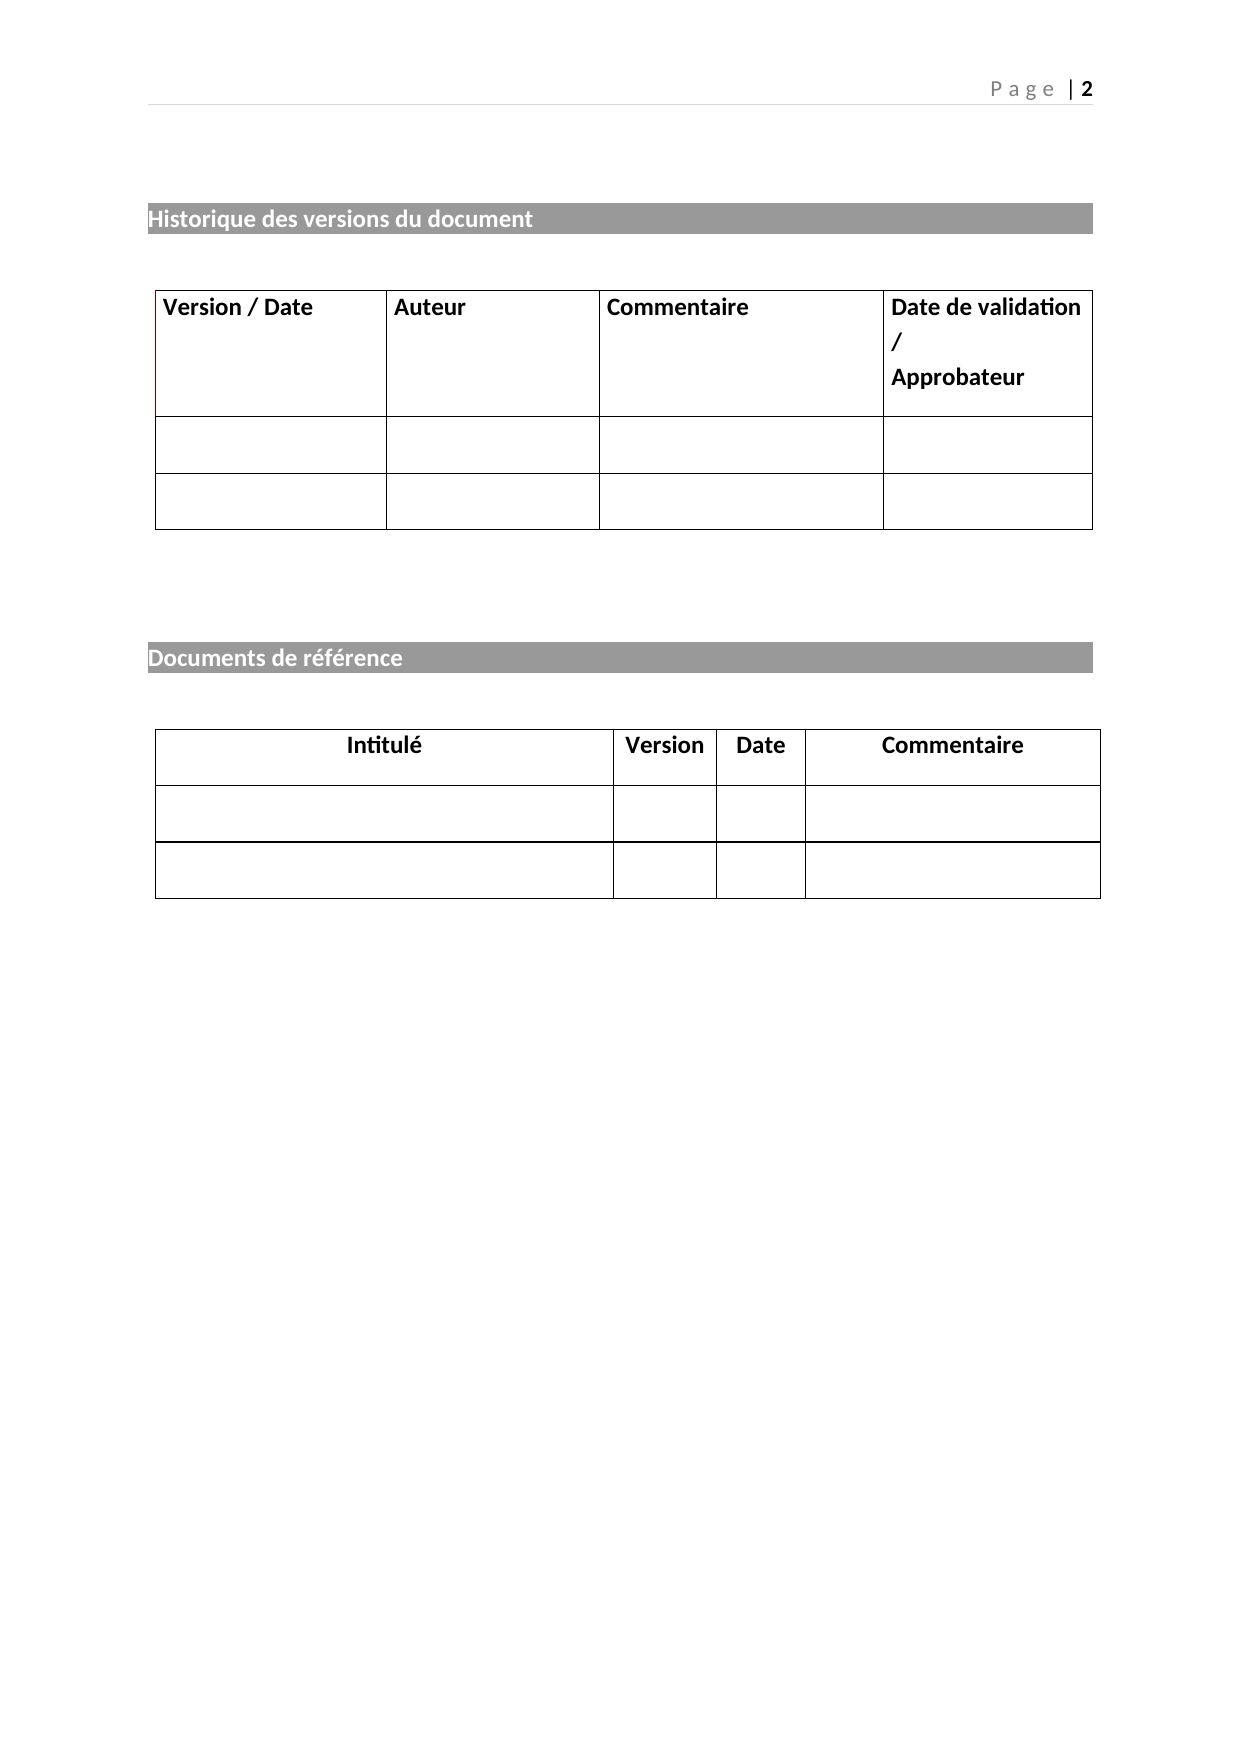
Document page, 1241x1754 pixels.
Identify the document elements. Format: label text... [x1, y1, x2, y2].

table_cell [717, 786, 805, 841]
table_cell [884, 417, 1092, 473]
text Documents de référence [148, 642, 1093, 673]
table_cell [600, 417, 883, 473]
table_cell [387, 474, 599, 529]
table_cell [806, 843, 1100, 898]
table_cell [614, 843, 716, 898]
table_header Date [717, 730, 805, 785]
table_cell [156, 474, 386, 529]
table_cell [806, 786, 1100, 841]
table_header Version / Date [156, 291, 386, 416]
table_header Commentaire [600, 291, 883, 416]
table_cell [600, 474, 883, 529]
table_cell [884, 474, 1092, 529]
table_cell [156, 417, 386, 473]
table_header Date de validation / Approbateur [884, 291, 1092, 416]
table_cell [387, 417, 599, 473]
table_cell [156, 786, 613, 841]
table_cell [717, 843, 805, 898]
table_header Auteur [387, 291, 599, 416]
table_header Version [614, 730, 716, 785]
text Historique des versions du document [148, 203, 1093, 234]
table_header Commentaire [806, 730, 1100, 785]
table_header Intitulé [156, 730, 613, 785]
table_cell [156, 843, 613, 898]
table_cell [614, 786, 716, 841]
